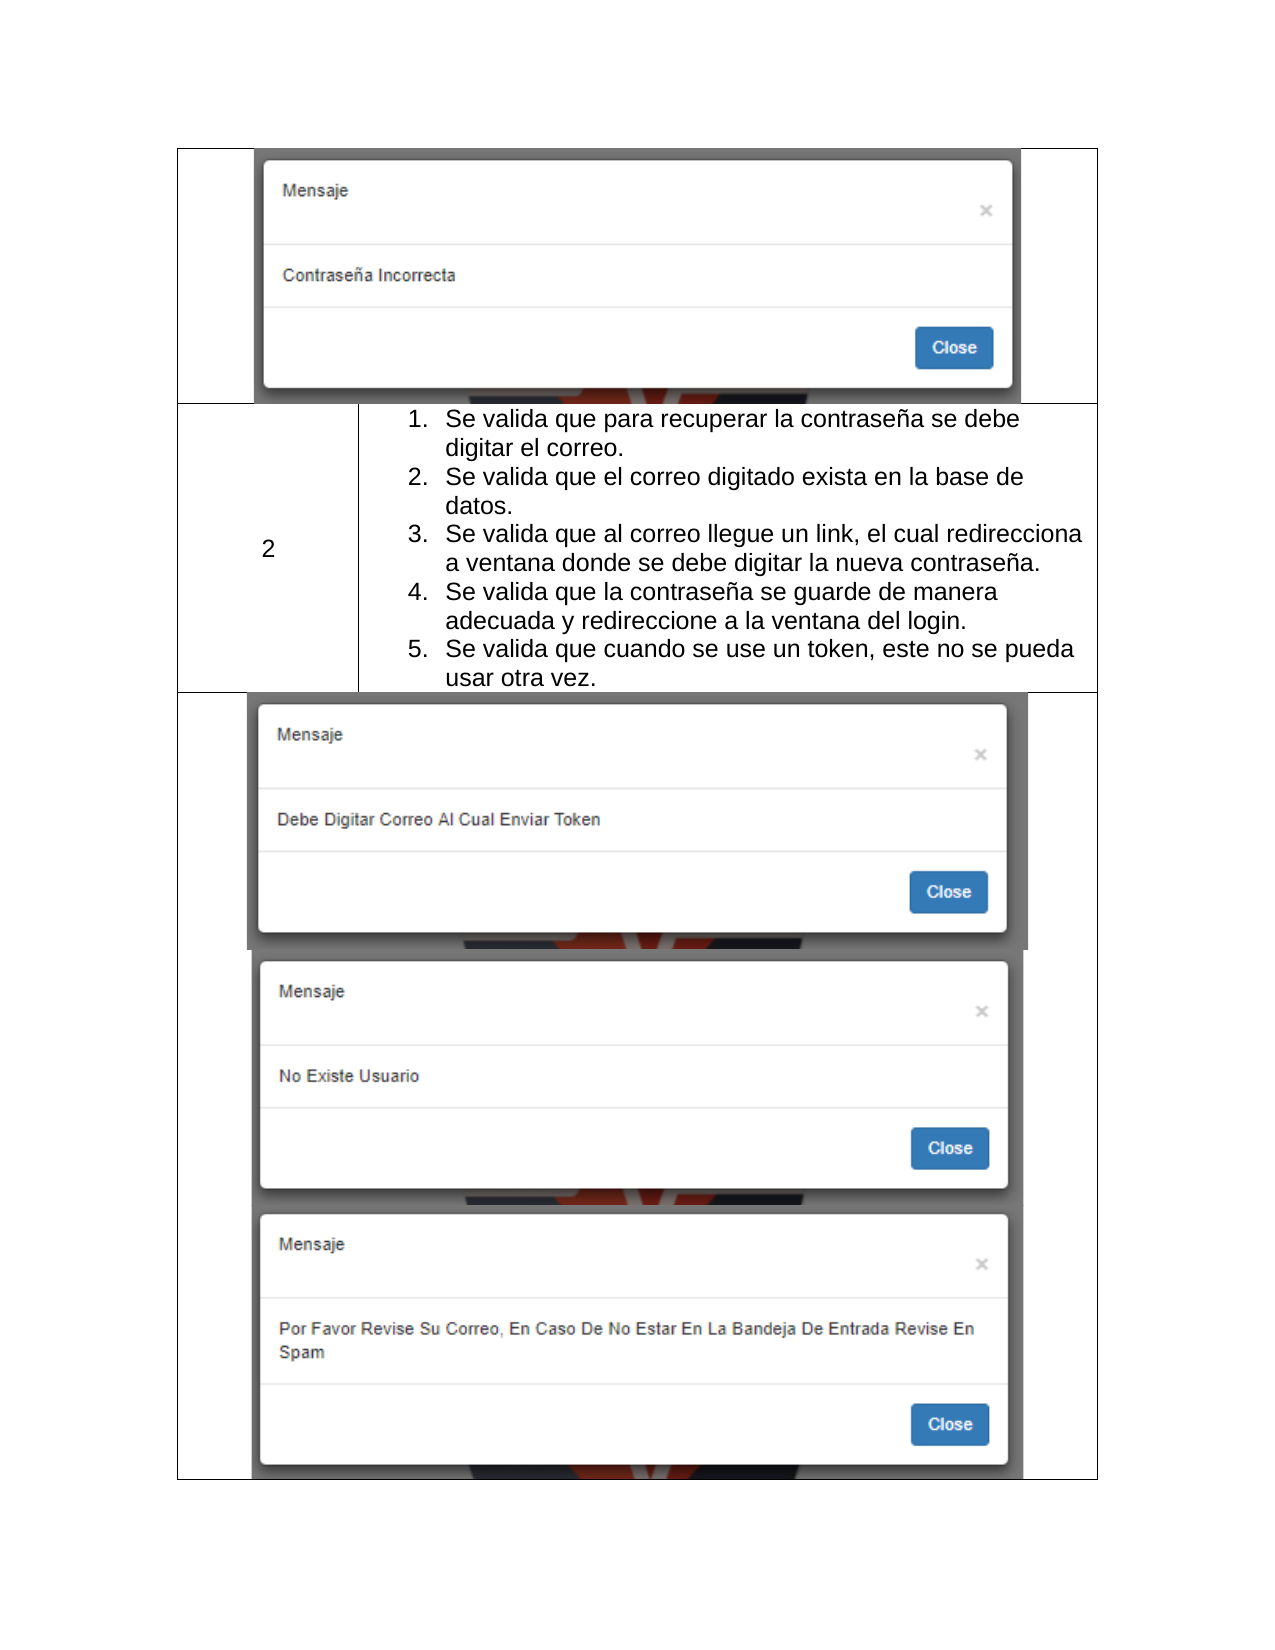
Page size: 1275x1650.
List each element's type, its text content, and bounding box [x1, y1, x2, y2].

table_cell [1022, 149, 1097, 403]
table_cell Se valida que para recuperar la contraseña se debe digitar el correo. Se valida que el correo digitado exista en la base de datos. Se valida que al correo llegue un link, el cual redirecciona a ventana donde se debe digitar la nueva contraseña. Se valida que la contraseña se guarde de manera adecuada y redireccione a la ventana del login. Se valida que cuando se use un token, este no se pueda usar otra vez. [359, 404, 1097, 692]
picture [253, 148, 1022, 404]
table_cell [1024, 693, 1097, 1479]
table_cell [178, 693, 251, 1479]
picture [246, 692, 1029, 1479]
table_cell [178, 149, 253, 403]
table_cell 2 [178, 404, 358, 692]
